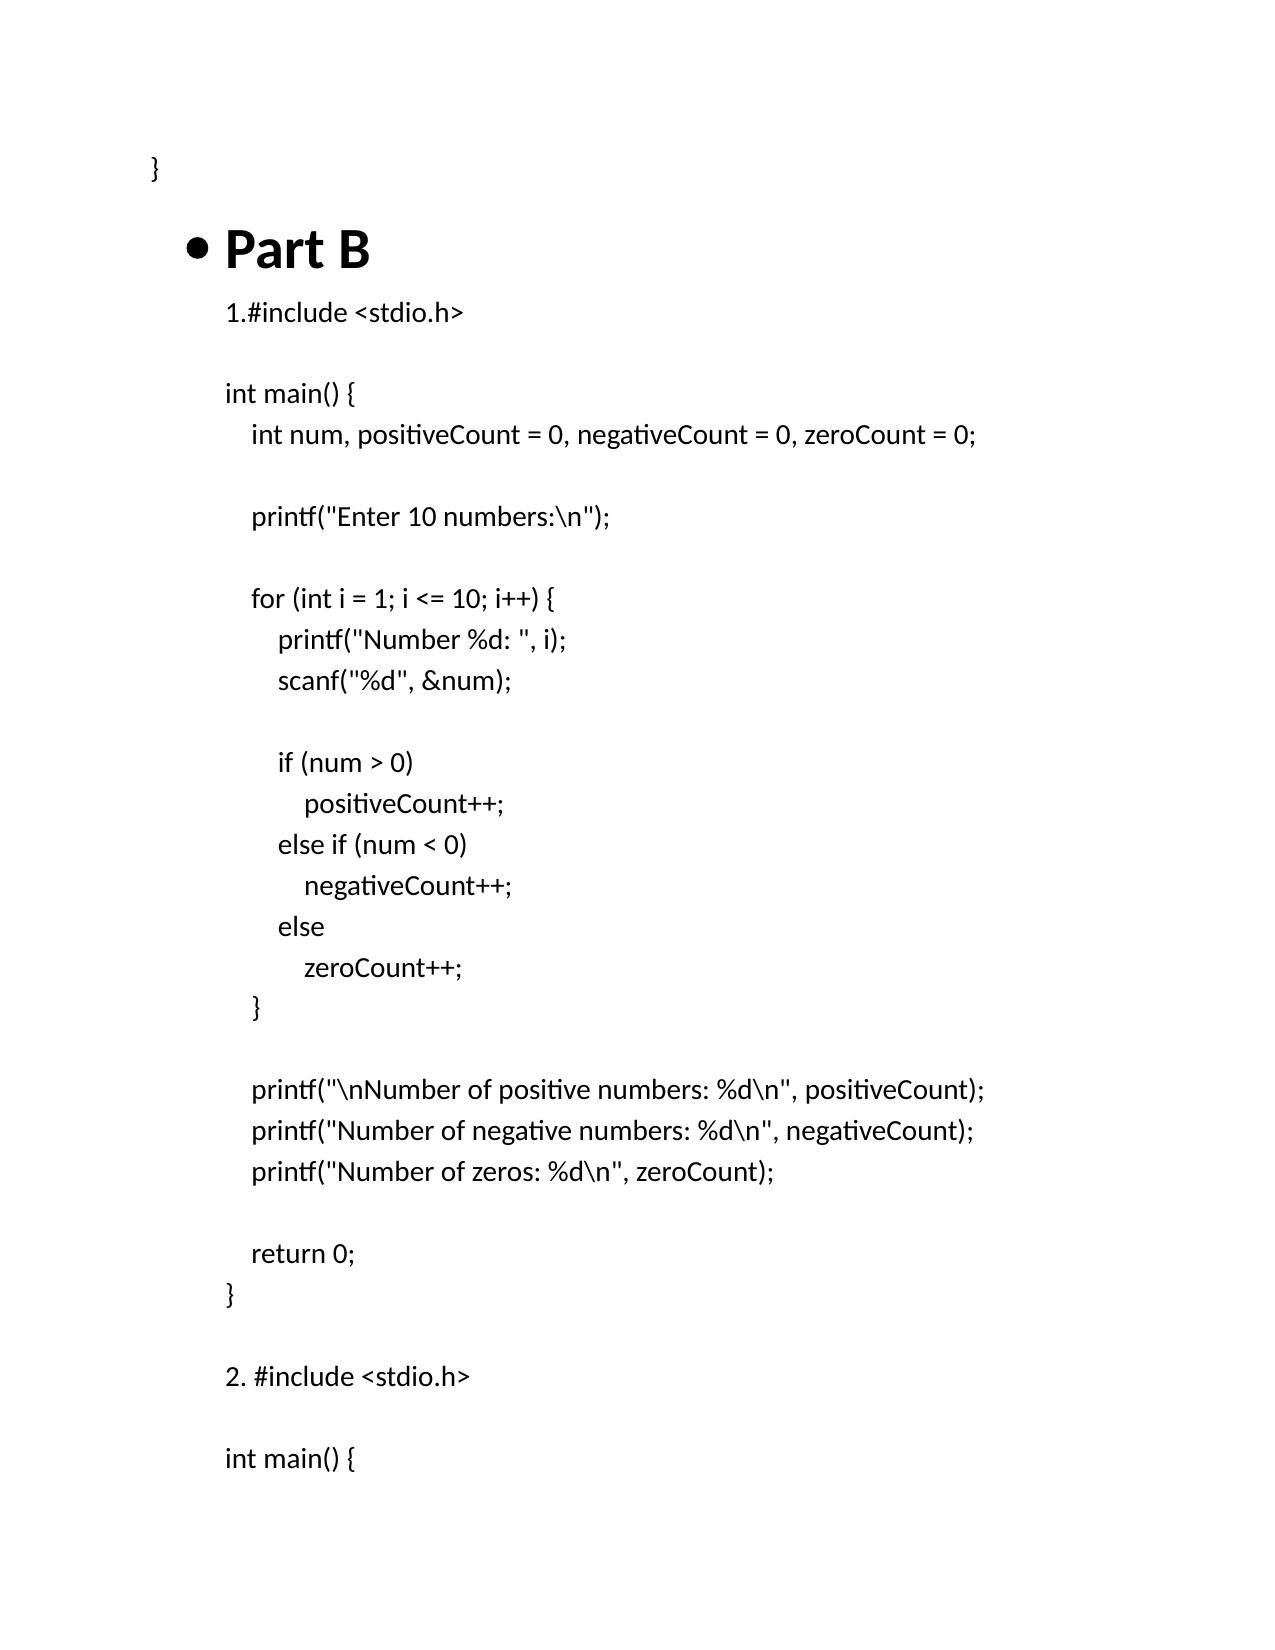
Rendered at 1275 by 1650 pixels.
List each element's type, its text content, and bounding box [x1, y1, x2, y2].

list positiveCount++; [225, 785, 1125, 821]
list int main() { [225, 1440, 1125, 1476]
list } [225, 989, 1125, 1025]
list printf("Number %d: ", i); [225, 621, 1125, 657]
list else [225, 908, 1125, 943]
list int main() { [225, 376, 1125, 411]
list if (num > 0) [225, 744, 1125, 779]
list for (int i = 1; i <= 10; i++) { [225, 580, 1125, 616]
list printf("Enter 10 numbers:\n"); [225, 498, 1125, 534]
list printf("Number of zeros: %d\n", zeroCount); [225, 1153, 1125, 1189]
list printf("Number of negative numbers: %d\n", negativeCount); [225, 1112, 1125, 1148]
list zeroCount++; [225, 949, 1125, 984]
text } [150, 150, 1125, 186]
list 1.#include <stdio.h> [225, 294, 1125, 329]
list Part B [187, 212, 1125, 283]
list else if (num < 0) [225, 826, 1125, 861]
list int num, positiveCount = 0, negativeCount = 0, zeroCount = 0; [225, 416, 1125, 452]
list negativeCount++; [225, 867, 1125, 902]
list 2. #include <stdio.h> [225, 1358, 1125, 1394]
list return 0; [225, 1235, 1125, 1271]
list printf("\nNumber of positive numbers: %d\n", positiveCount); [225, 1071, 1125, 1107]
list scanf("%d", &num); [225, 662, 1125, 698]
list } [225, 1276, 1125, 1312]
